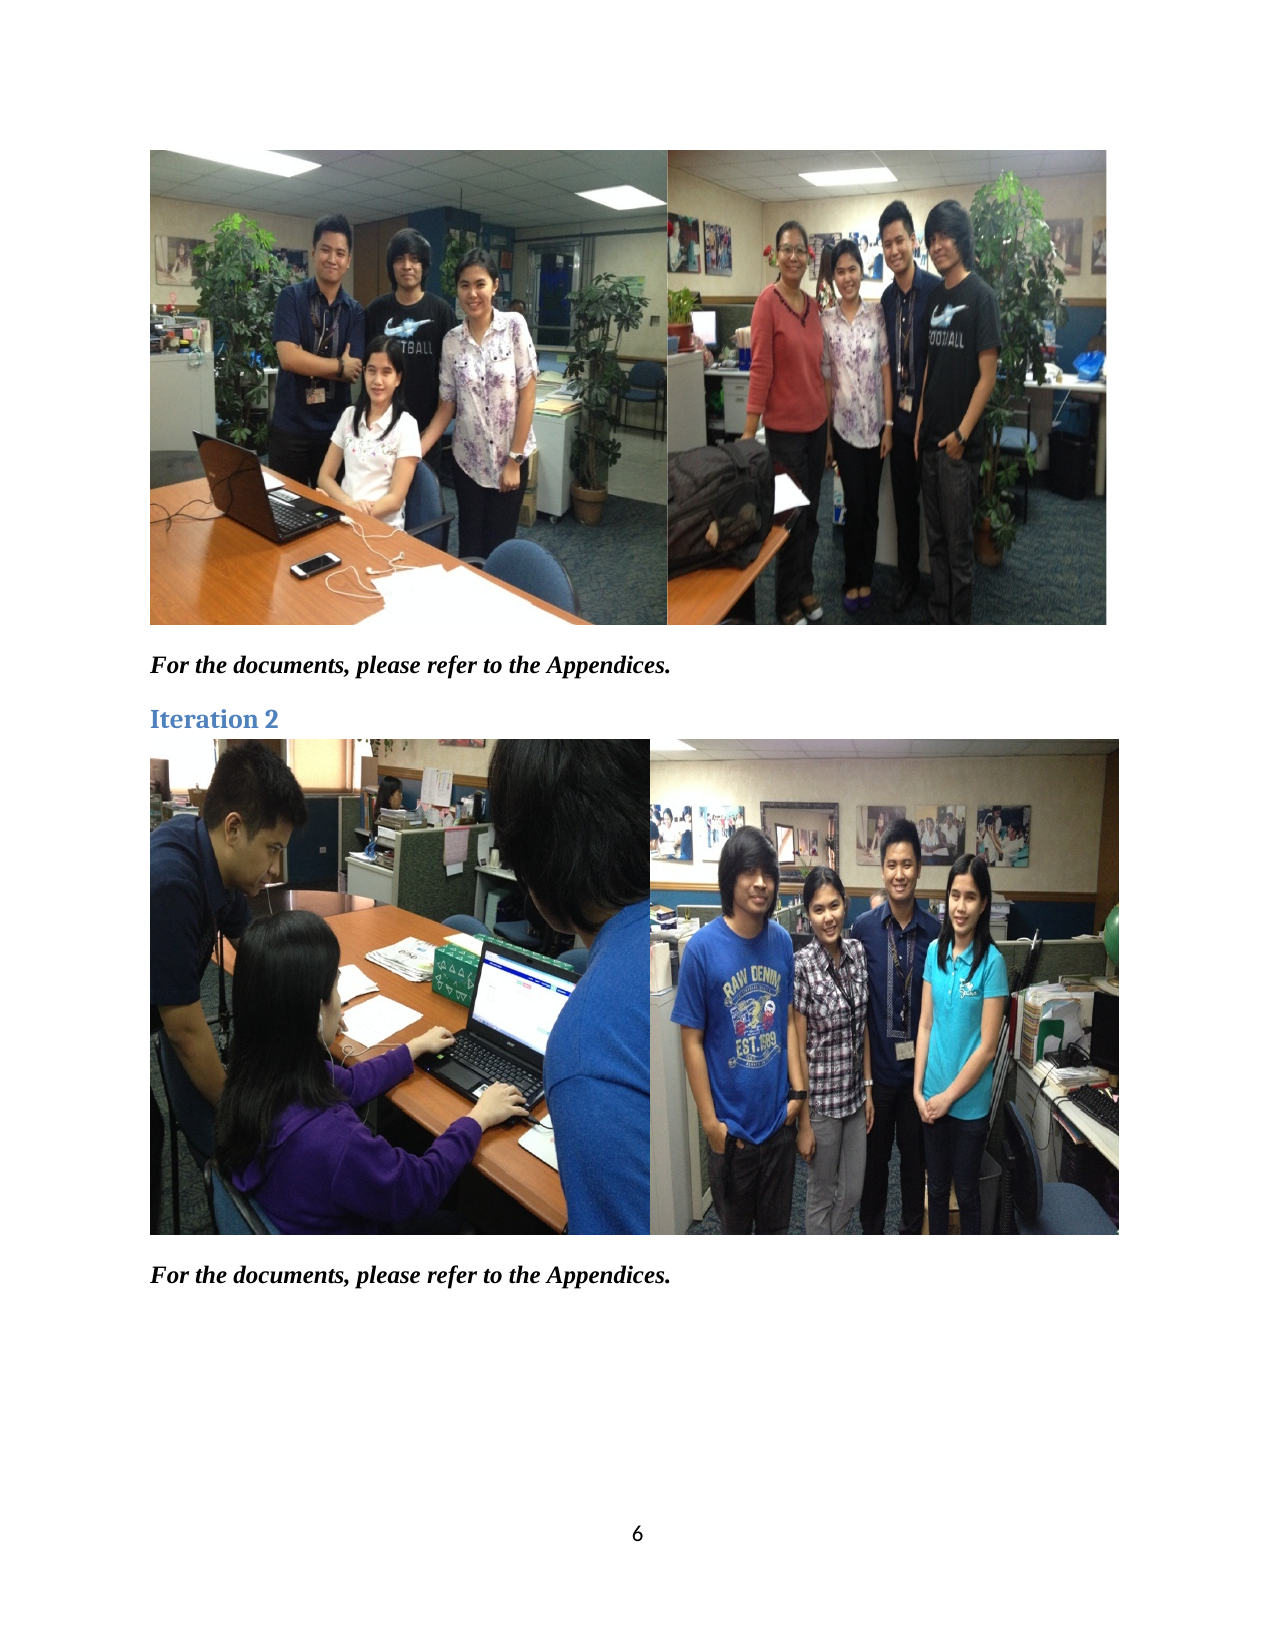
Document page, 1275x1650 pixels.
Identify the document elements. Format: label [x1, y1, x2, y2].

picture [150, 150, 1107, 625]
picture [150, 739, 1119, 1235]
